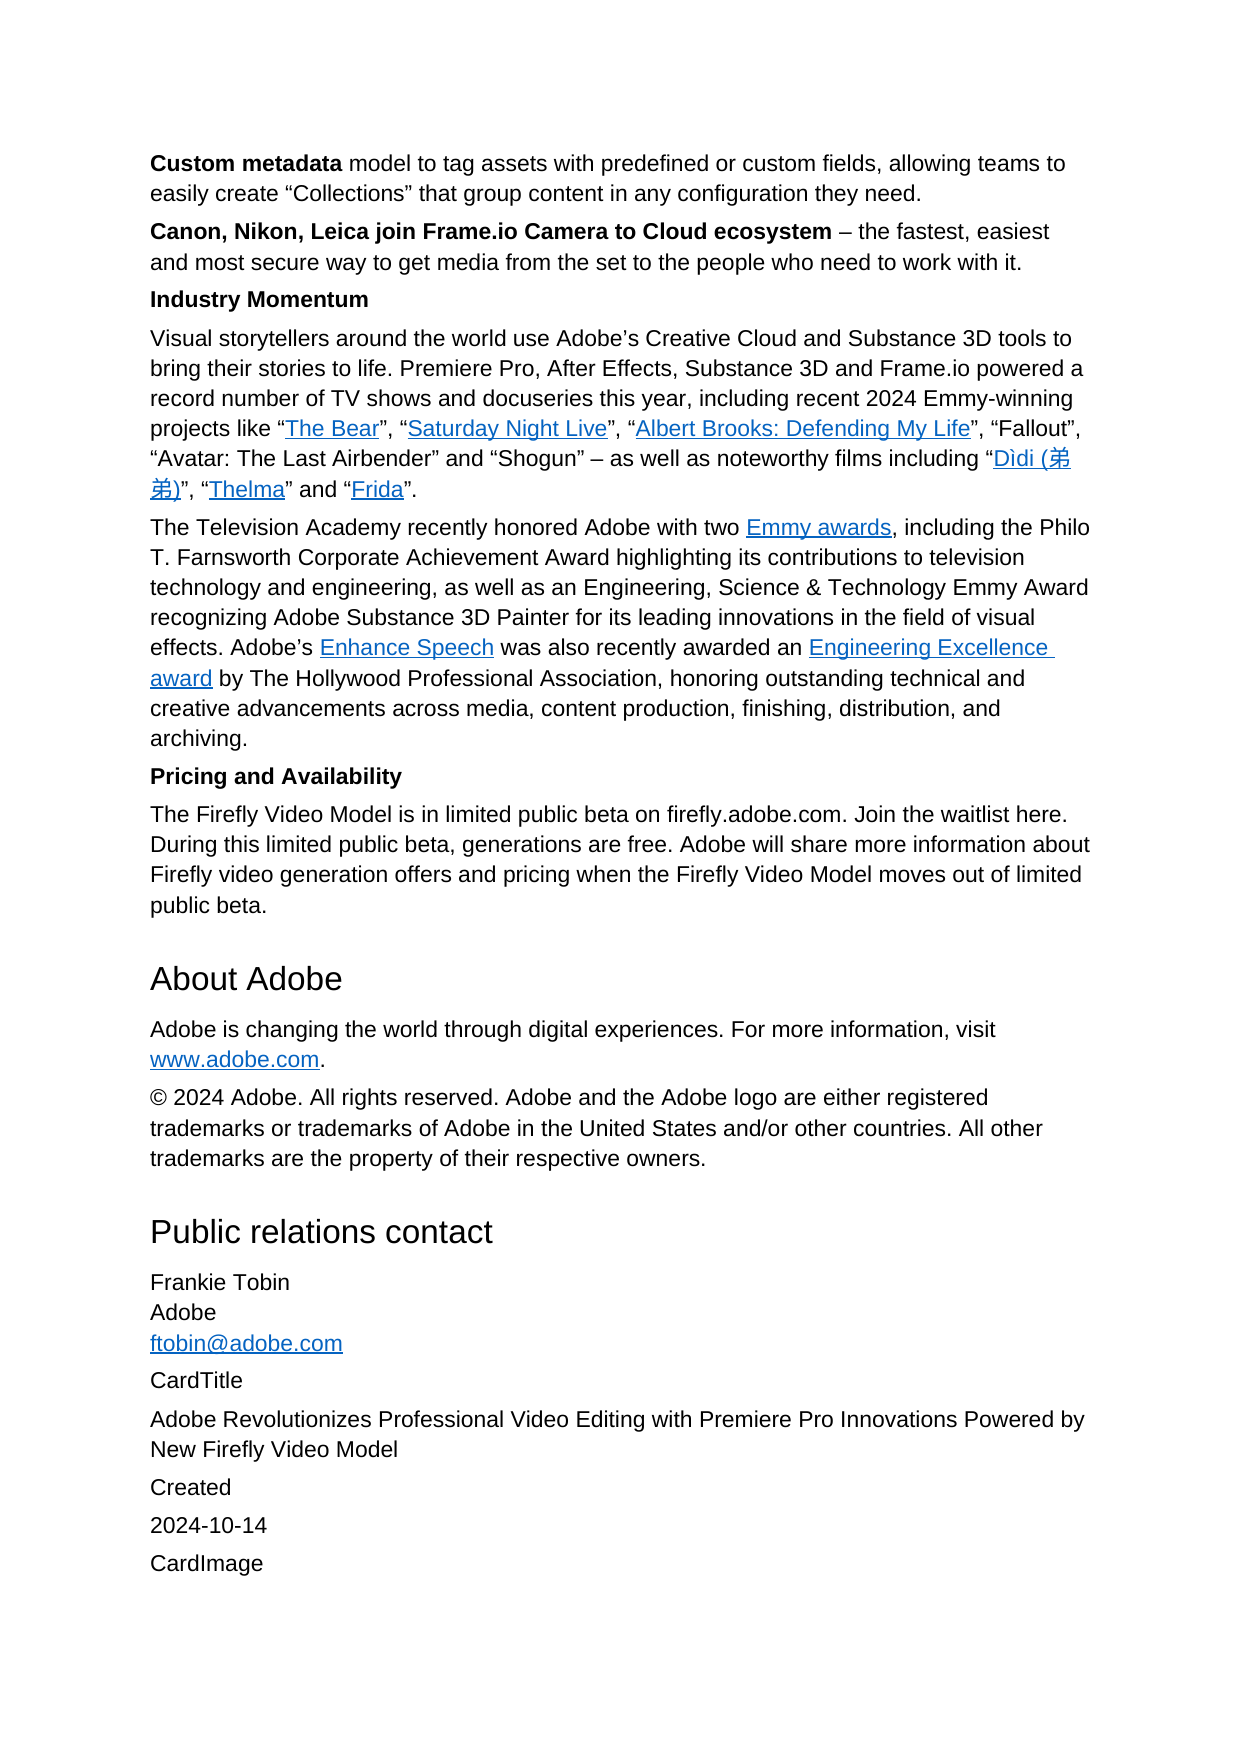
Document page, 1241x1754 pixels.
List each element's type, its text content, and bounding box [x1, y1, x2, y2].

text © 2024 Adobe. All rights reserved. Adobe and the Adobe logo are either registered trademarks or trademarks of Adobe in the United States and/or other countries. All other trademarks are the property of their respective owners. [150, 1084, 1090, 1171]
text CardTitle [150, 1367, 1090, 1394]
text Industry Momentum [150, 286, 1090, 313]
text Pricing and Availability [150, 763, 1090, 789]
text Frankie Tobin Adobe ftobin@adobe.com [150, 1269, 1090, 1356]
text The Firefly Video Model is in limited public beta on firefly.adobe.com. Join the waitlist here. During this limited public beta, generations are free. Adobe will share more information about Firefly video generation offers and pricing when the Firefly Video Model moves out of limited public beta. [150, 801, 1090, 918]
text Adobe is changing the world through digital experiences. For more information, visit www.adobe.com. [150, 1016, 1090, 1073]
text CardImage [150, 1550, 1090, 1576]
text The Television Academy recently honored Adobe with two Emmy awards, including the Philo T. Farnsworth Corporate Achievement Award highlighting its contributions to television technology and engineering, as well as an Engineering, Science & Technology Emmy Award recognizing Adobe Substance 3D Painter for its leading innovations in the field of visual effects. Adobe’s Enhance Speech was also recently awarded an Engineering Excellence award by The Hollywood Professional Association, honoring outstanding technical and creative advancements across media, content production, finishing, distribution, and archiving. [150, 513, 1090, 751]
text 2024-10-14 [150, 1512, 1090, 1538]
subtitle About Adobe [150, 959, 1090, 998]
subtitle Public relations contact [150, 1212, 1090, 1251]
text Visual storytellers around the world use Adobe’s Creative Cloud and Substance 3D tools to bring their stories to life. Premiere Pro, After Effects, Substance 3D and Frame.io powered a record number of TV shows and docuseries this year, including recent 2024 Emmy-winning projects like “The Bear”, “Saturday Night Live”, “Albert Brooks: Defending My Life”, “Fallout”, “Avatar: The Last Airbender” and “Shogun” – as well as noteworthy films including “Dìdi (弟弟)”, “Thelma” and “Frida”. [150, 324, 1090, 502]
text Created [150, 1474, 1090, 1500]
text Adobe Revolutionizes Professional Video Editing with Premiere Pro Innovations Powered by New Firefly Video Model [150, 1406, 1090, 1462]
